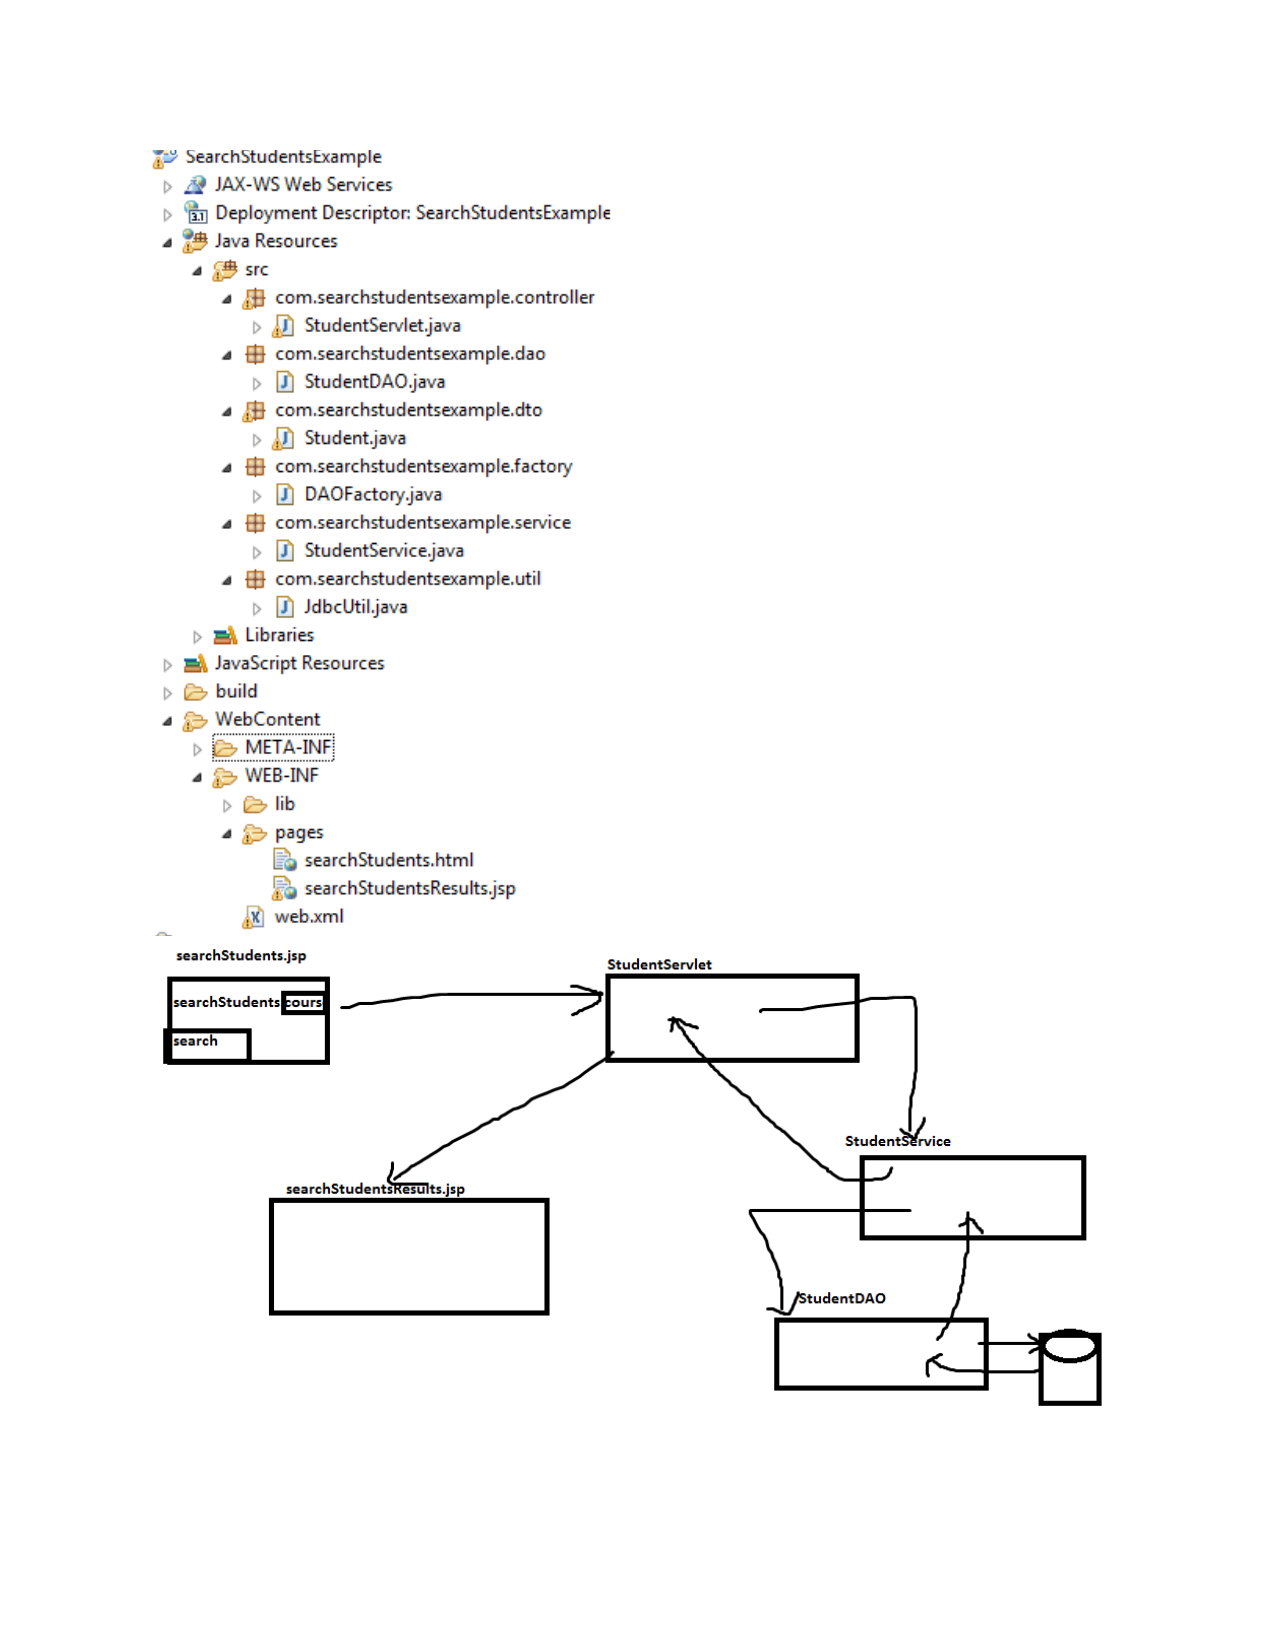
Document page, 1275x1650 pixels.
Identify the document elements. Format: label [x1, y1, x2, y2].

picture [150, 150, 1125, 1416]
